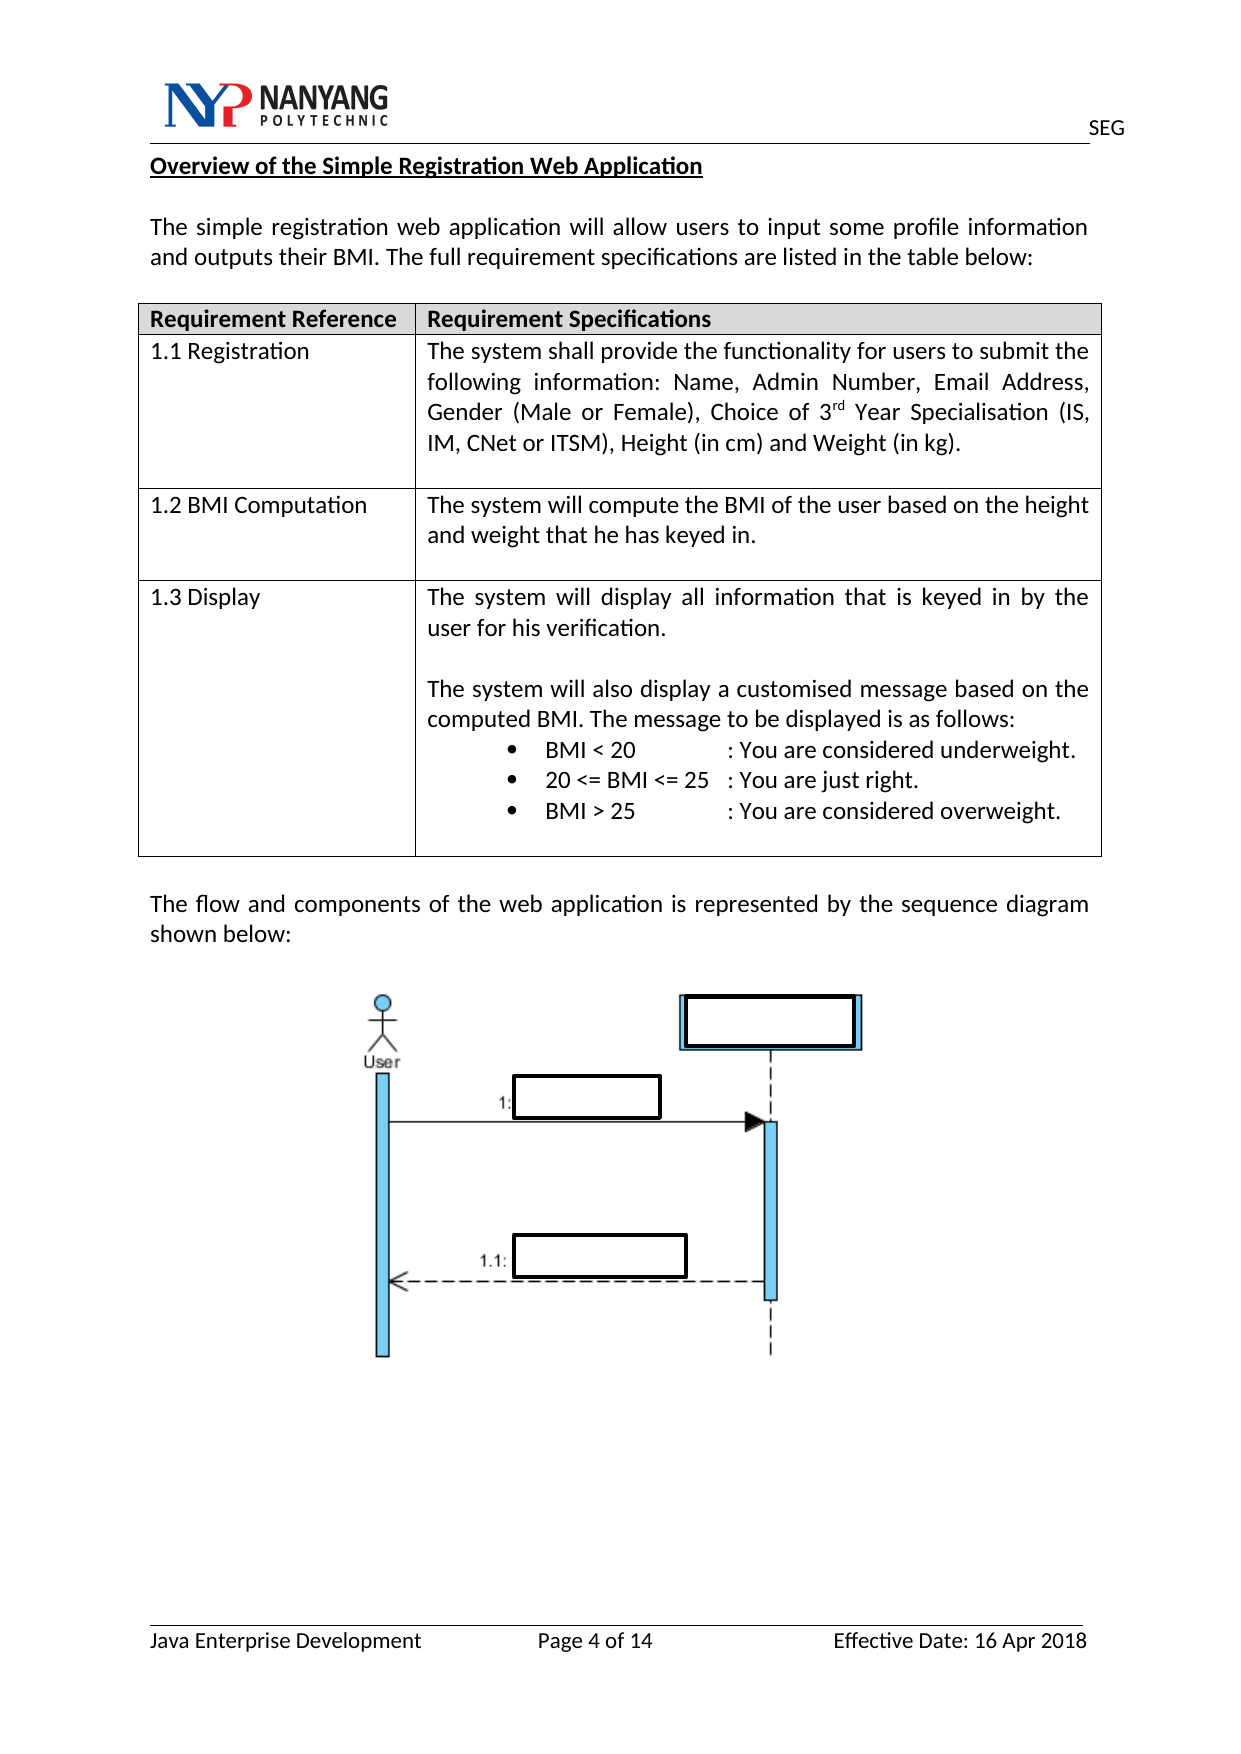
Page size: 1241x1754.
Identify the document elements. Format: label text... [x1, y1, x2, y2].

text The simple registration web application will allow users to input some profile information and outputs their BMI. The full requirement specifications are listed in the table below: [150, 211, 1090, 272]
table_cell The system will display all information that is keyed in by the user for his verification. The system will also display a customised message based on the computed BMI. The message to be displayed is as follows: BMI < 20 : You are considered underweight. 20 <= BMI <= 25 : You are just right. BMI > 25 : You are considered overweight. [416, 581, 1101, 856]
text Overview of the Simple Registration Web Application [150, 150, 1090, 181]
picture [150, 74, 402, 136]
table_cell 1.1 Registration [139, 335, 415, 488]
table_cell The system will compute the BMI of the user based on the height and weight that he has keyed in. [416, 489, 1101, 580]
table_cell 1.3 Display [139, 581, 415, 856]
table_cell 1.2 BMI Computation [139, 489, 415, 580]
table_header Requirement Specifications [416, 304, 1101, 334]
text The flow and components of the web application is represented by the sequence diagram shown below: [150, 888, 1090, 949]
table_cell The system shall provide the functionality for users to submit the following information: Name, Admin Number, Email Address, Gender (Male or Female), Choice of 3rd Year Specialisation (IS, IM, CNet or ITSM), Height (in cm) and Weight (in kg). [416, 335, 1101, 488]
table_header Requirement Reference [139, 304, 415, 334]
picture [354, 979, 886, 1367]
